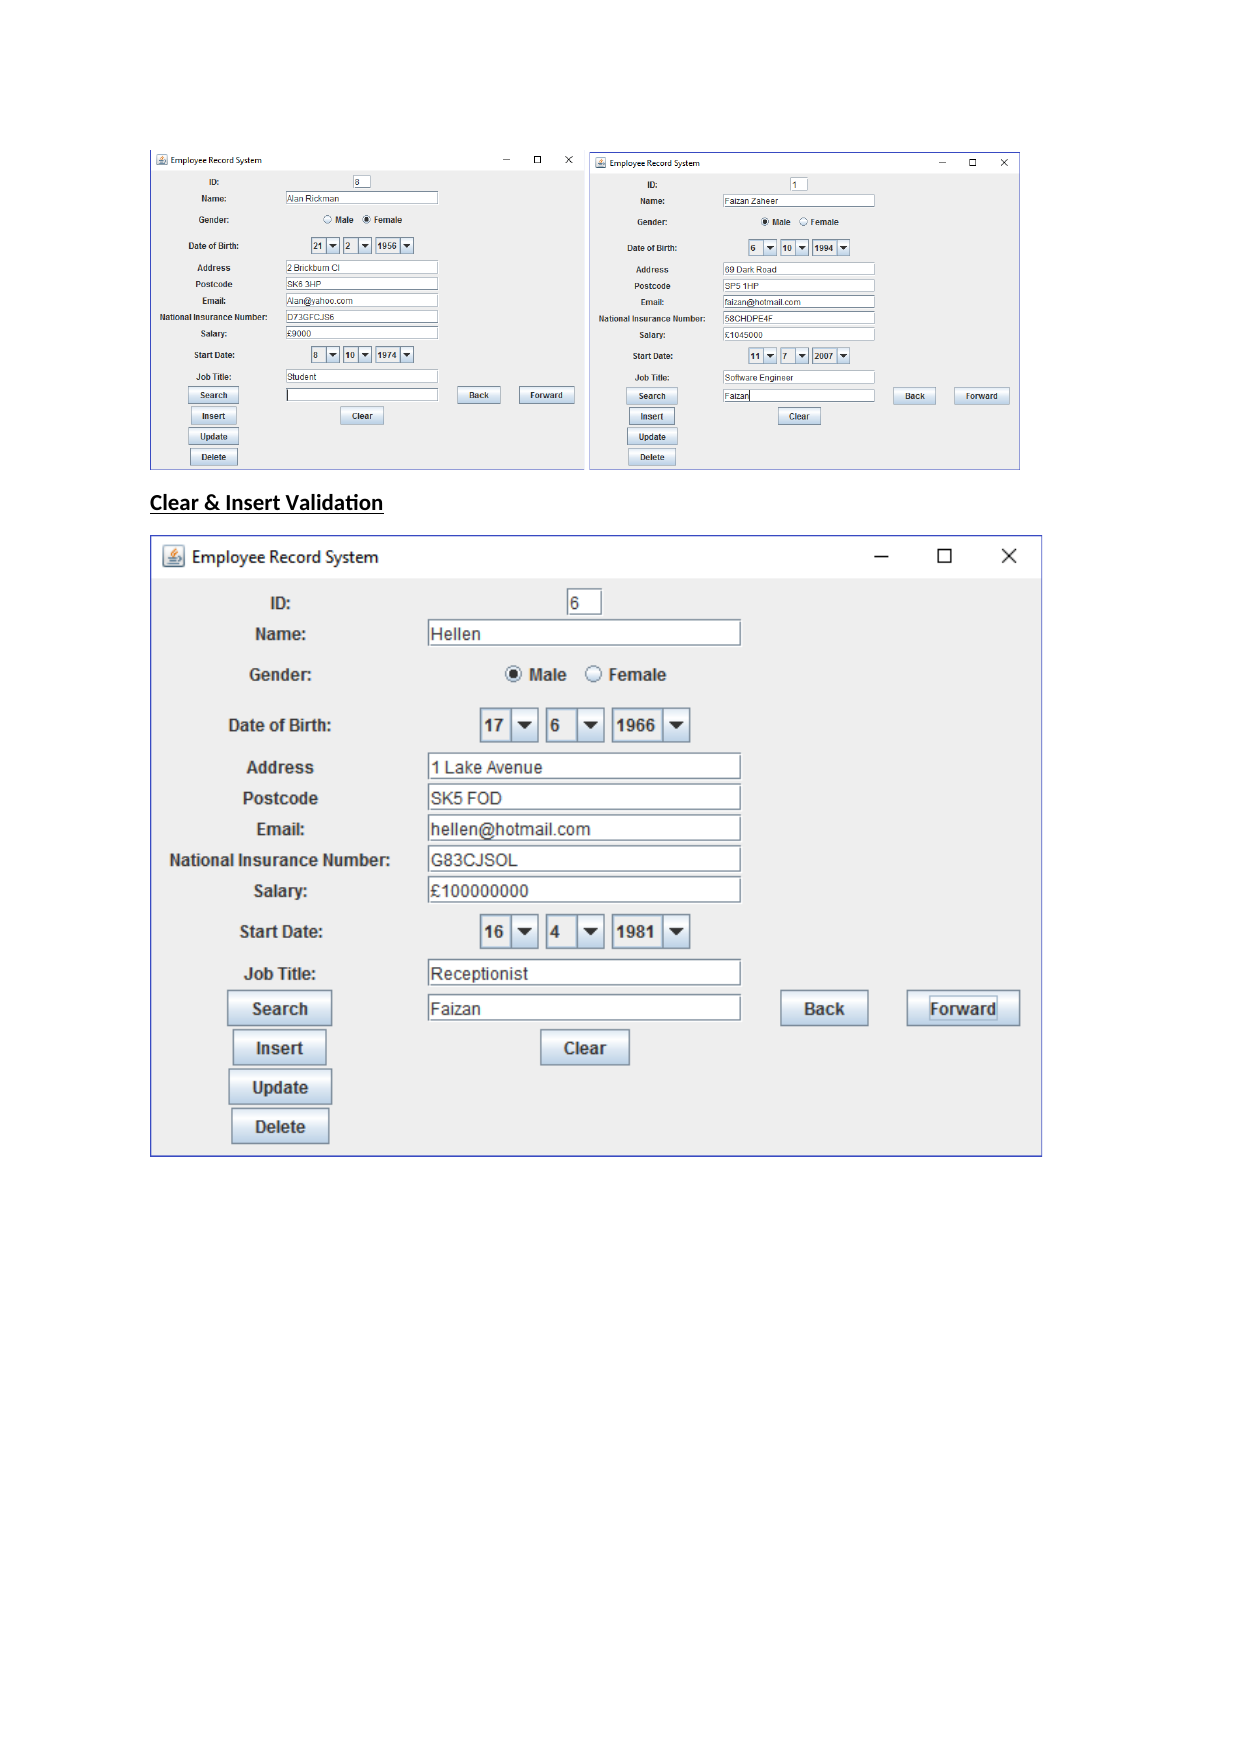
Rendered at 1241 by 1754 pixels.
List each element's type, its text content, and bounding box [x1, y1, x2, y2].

picture [589, 152, 1020, 470]
picture [150, 535, 1043, 1157]
picture [150, 150, 585, 470]
text Clear & Insert Validation [150, 488, 1090, 516]
